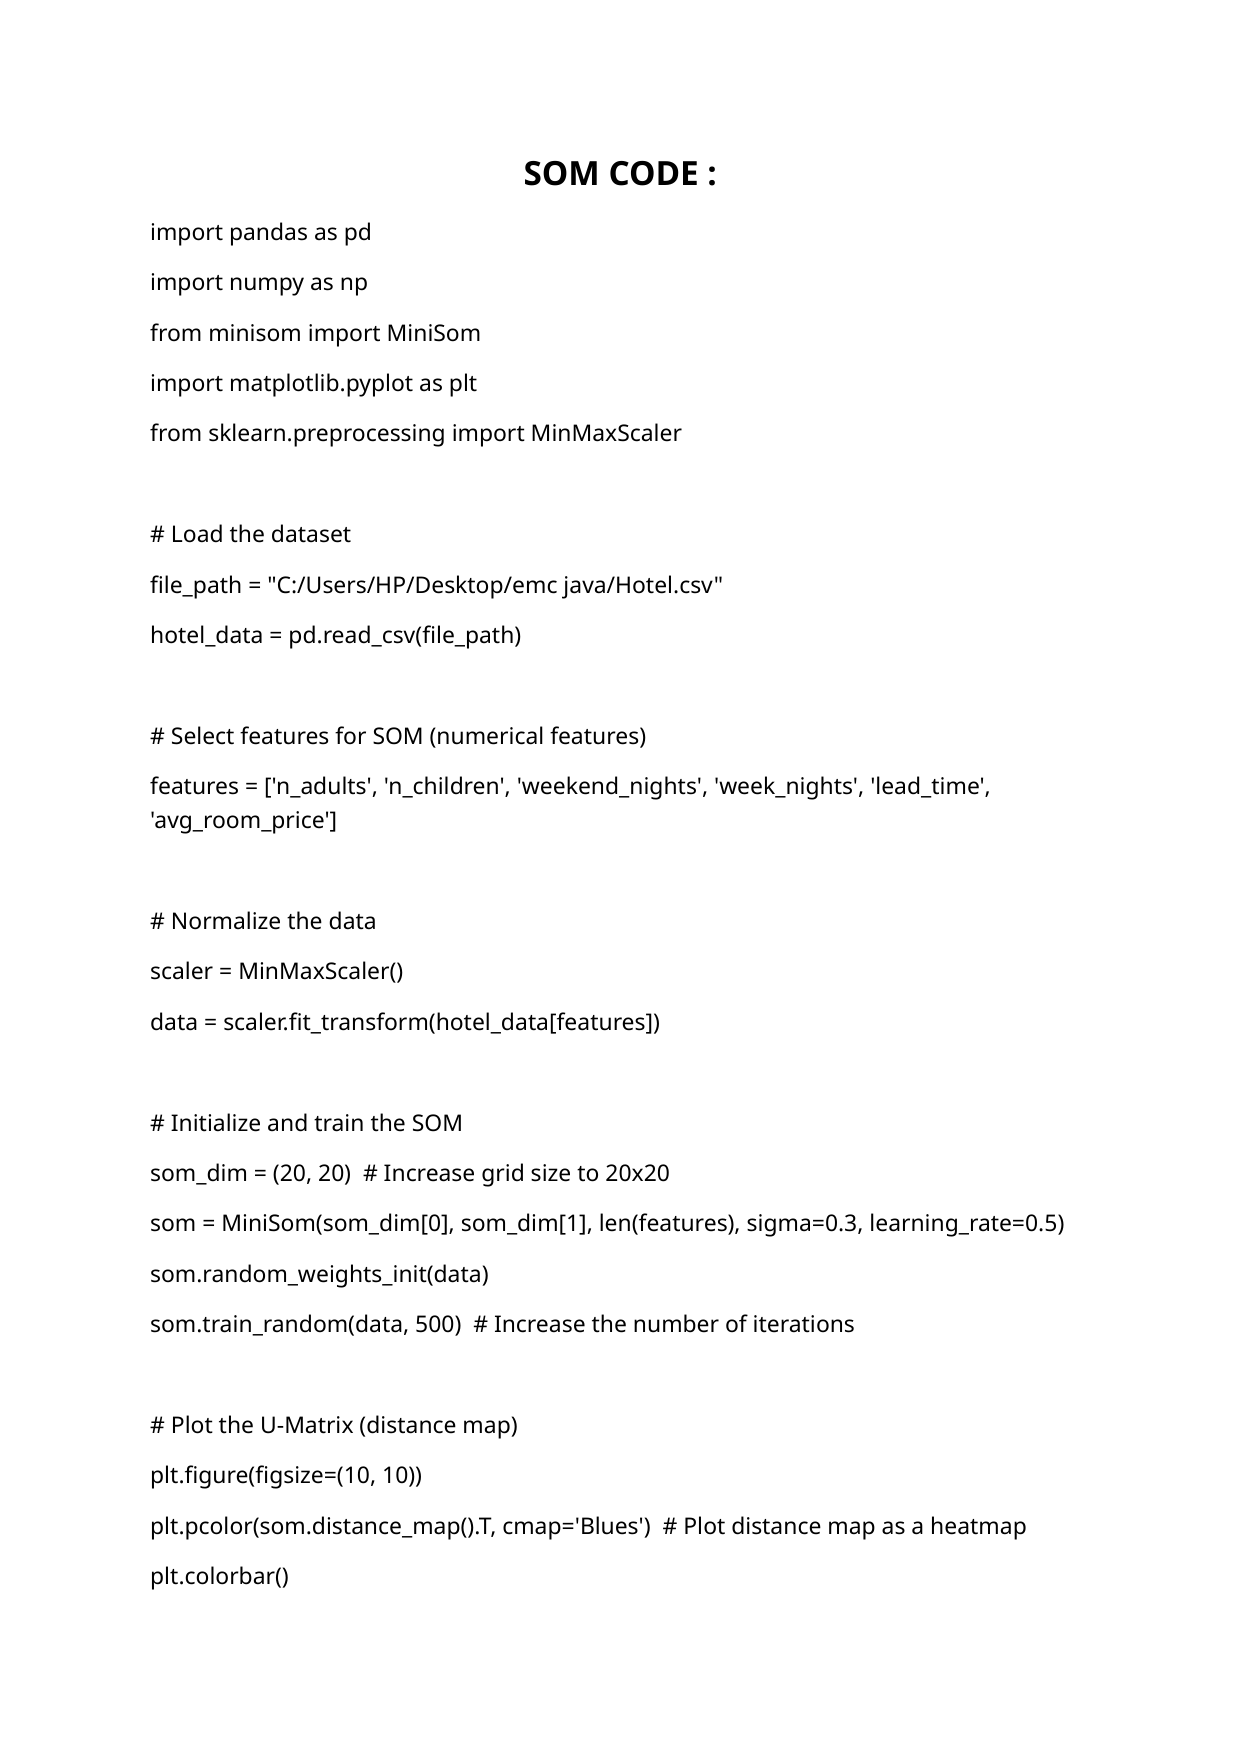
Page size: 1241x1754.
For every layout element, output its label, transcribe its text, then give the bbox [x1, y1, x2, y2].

text # Load the dataset [150, 518, 1090, 549]
text # Initialize and train the SOM [150, 1106, 1090, 1138]
text plt.figure(figsize=(10, 10)) [150, 1459, 1090, 1491]
text from sklearn.preprocessing import MinMaxScaler [150, 417, 1090, 448]
text # Select features for SOM (numerical features) [150, 720, 1090, 751]
text import pandas as pd [150, 216, 1090, 247]
text features = ['n_adults', 'n_children', 'weekend_nights', 'week_nights', 'lead_time', 'avg_room_price'] [150, 770, 1090, 835]
text som = MiniSom(som_dim[0], som_dim[1], len(features), sigma=0.3, learning_rate=0.5) [150, 1207, 1090, 1238]
text scaler = MinMaxScaler() [150, 955, 1090, 986]
text import numpy as np [150, 266, 1090, 297]
text SOM CODE : [150, 150, 1090, 195]
text # Normalize the data [150, 905, 1090, 936]
text # Plot the U-Matrix (distance map) [150, 1409, 1090, 1440]
text data = scaler.fit_transform(hotel_data[features]) [150, 1006, 1090, 1037]
text som.random_weights_init(data) [150, 1258, 1090, 1289]
text plt.pcolor(som.distance_map().T, cmap='Blues') # Plot distance map as a heatmap [150, 1510, 1090, 1541]
text plt.colorbar() [150, 1560, 1090, 1591]
text file_path = "C:/Users/HP/Desktop/emc java/Hotel.csv" [150, 568, 1090, 600]
text hotel_data = pd.read_csv(file_path) [150, 619, 1090, 650]
text som_dim = (20, 20) # Increase grid size to 20x20 [150, 1157, 1090, 1188]
text som.train_random(data, 500) # Increase the number of iterations [150, 1308, 1090, 1339]
text from minisom import MiniSom [150, 316, 1090, 348]
text import matplotlib.pyplot as plt [150, 367, 1090, 398]
